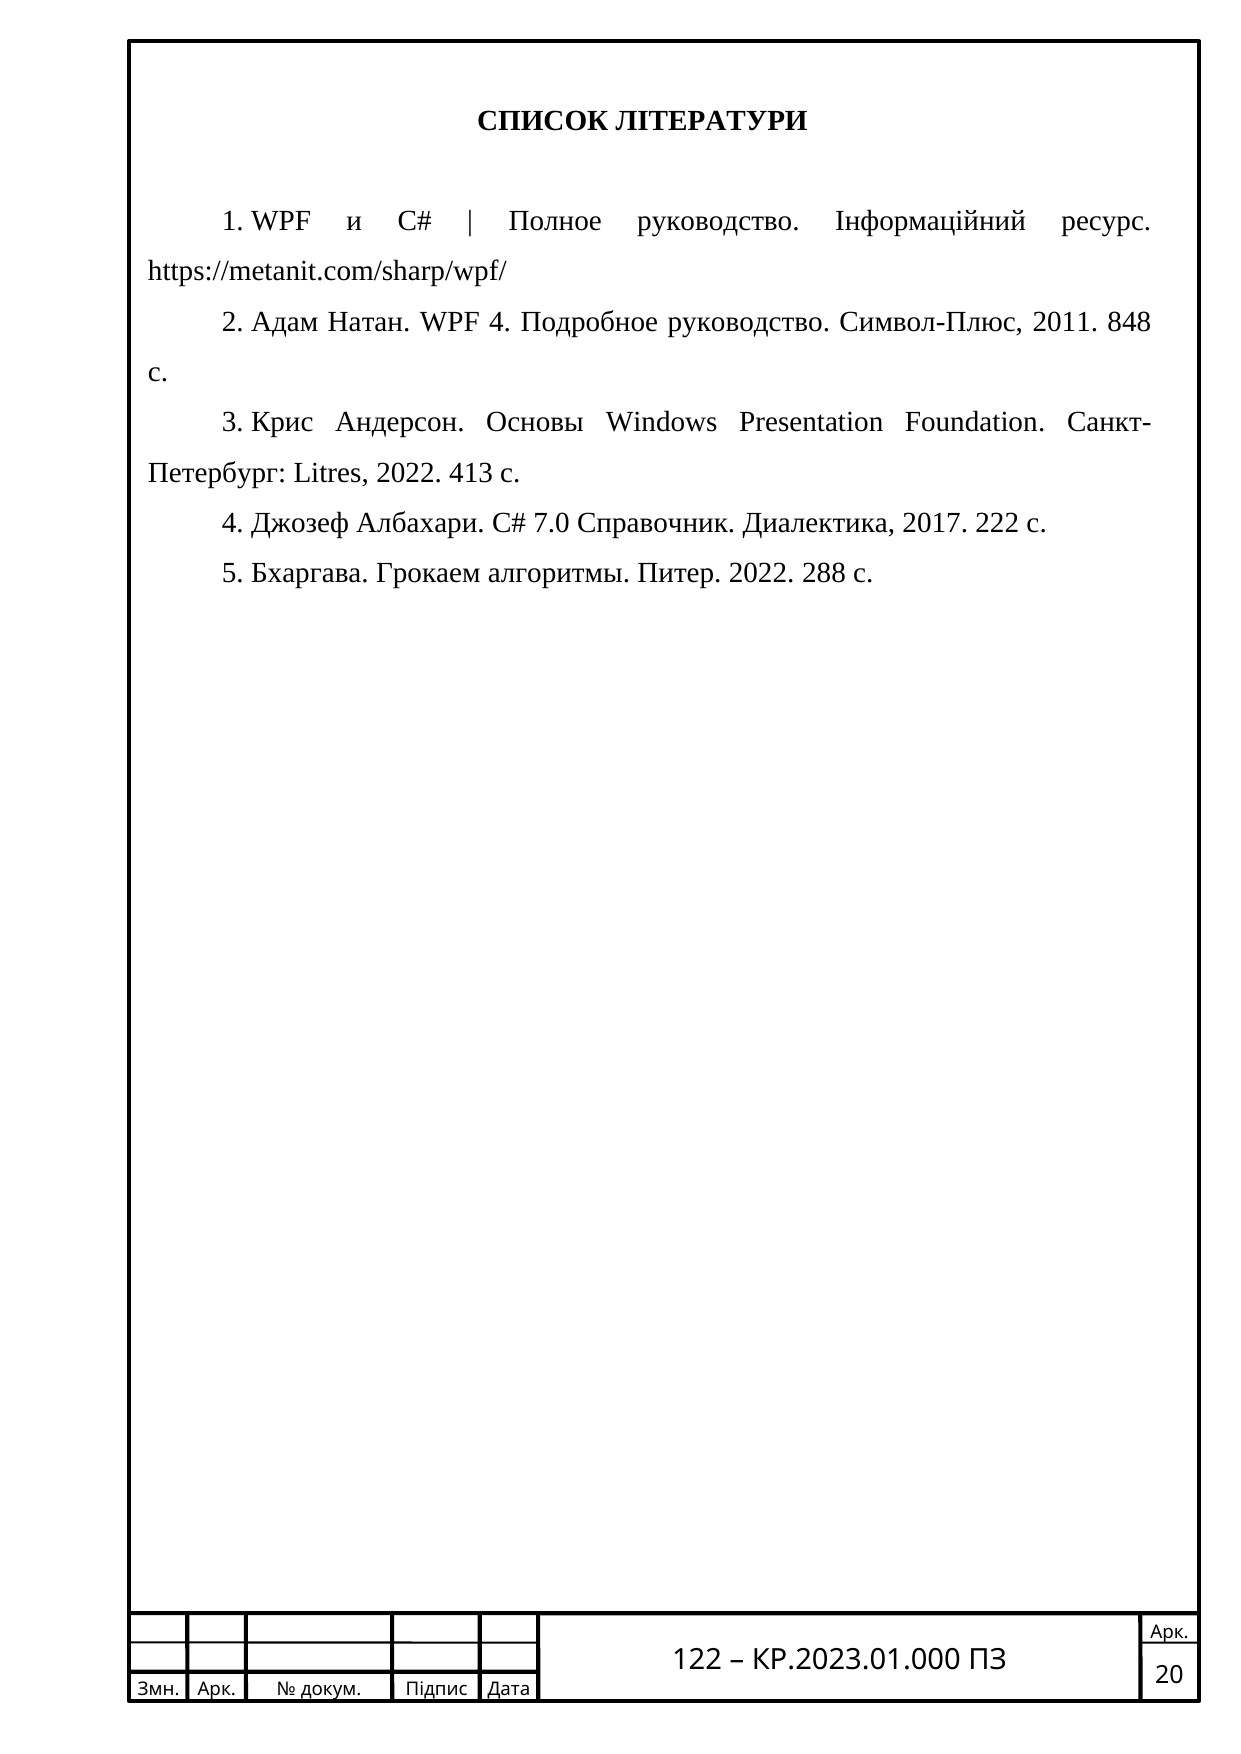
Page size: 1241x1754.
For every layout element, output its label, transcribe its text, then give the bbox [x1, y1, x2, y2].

list Крис Андерсон. Основы Windows Presentation Foundation. Санкт-Петербург: Litres, 2022. 413 с. [148, 404, 1152, 488]
list Бхаргава. Грокаем алгоритмы. Питер. 2022. 288 c. [148, 555, 1152, 589]
text СПИСОК ЛІТЕРАТУРИ [162, 103, 1122, 136]
list WPF и C# | Полное руководство. Інформаційний ресурс. https://metanit.com/sharp/wpf/ [148, 203, 1152, 287]
list Адам Натан. WPF 4. Подробное руководство. Символ-Плюс, 2011. 848 с. [148, 304, 1152, 388]
list Джозеф Албахари. C# 7.0 Справочник. Диалектика, 2017. 222 с. [148, 505, 1152, 539]
